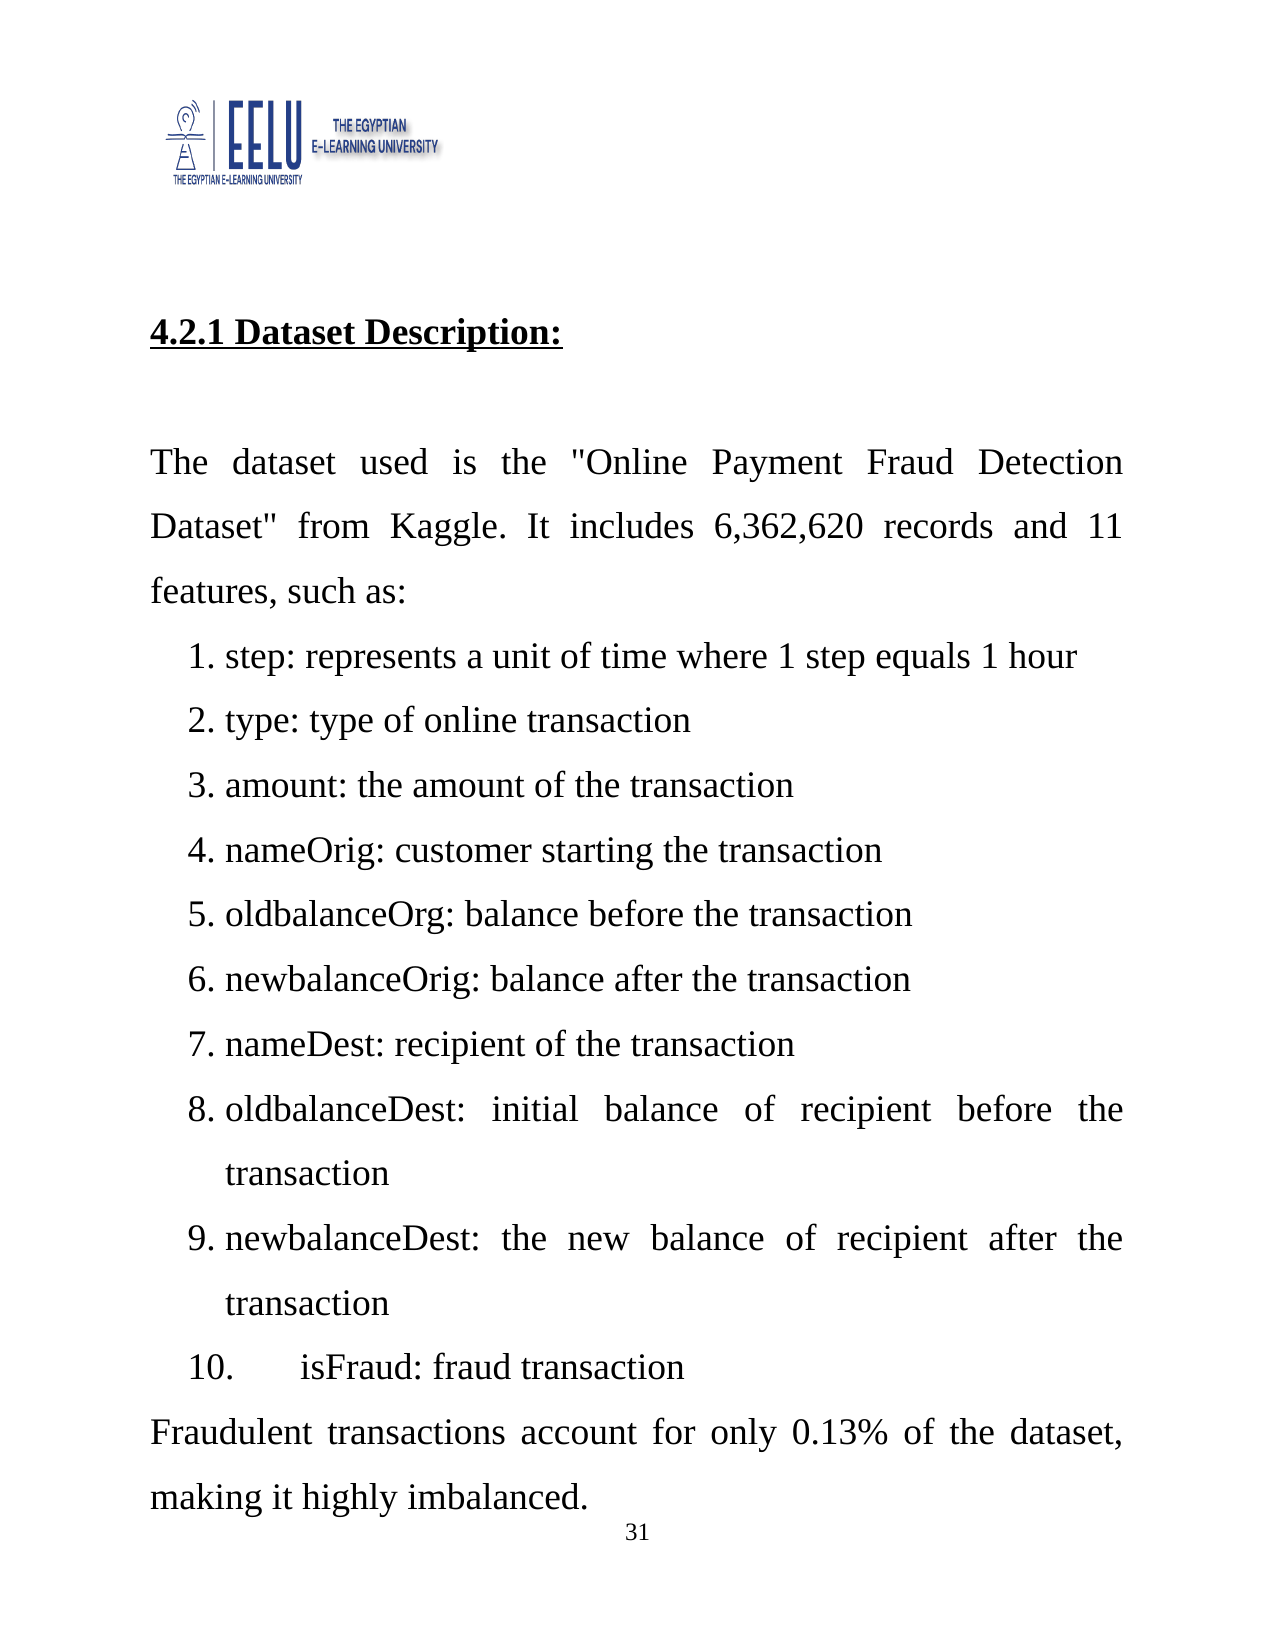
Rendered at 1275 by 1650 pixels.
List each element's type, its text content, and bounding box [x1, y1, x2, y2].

text 4.2.1 Dataset Description: [150, 310, 1125, 353]
list step: represents a unit of time where 1 step equals 1 hour [187, 633, 1125, 676]
text Fraudulent transactions account for only 0.13% of the dataset, making it highly imbalanced. [150, 1409, 1125, 1517]
list oldbalanceDest: initial balance of recipient before the transaction [187, 1086, 1125, 1194]
list nameDest: recipient of the transaction [187, 1021, 1125, 1064]
list type: type of online transaction [187, 698, 1125, 741]
list newbalanceDest: the new balance of recipient after the transaction [187, 1215, 1125, 1323]
list oldbalanceOrg: balance before the transaction [187, 892, 1125, 935]
list amount: the amount of the transaction [187, 762, 1125, 806]
list newbalanceOrig: balance after the transaction [187, 957, 1125, 1000]
text The dataset used is the "Online Payment Fraud Detection Dataset" from Kaggle. It includes 6,362,620 records and 11 features, such as: [150, 439, 1125, 612]
picture [150, 75, 444, 188]
list nameOrig: customer starting the transaction [187, 827, 1125, 870]
list isFraud: fraud transaction [187, 1345, 1125, 1388]
